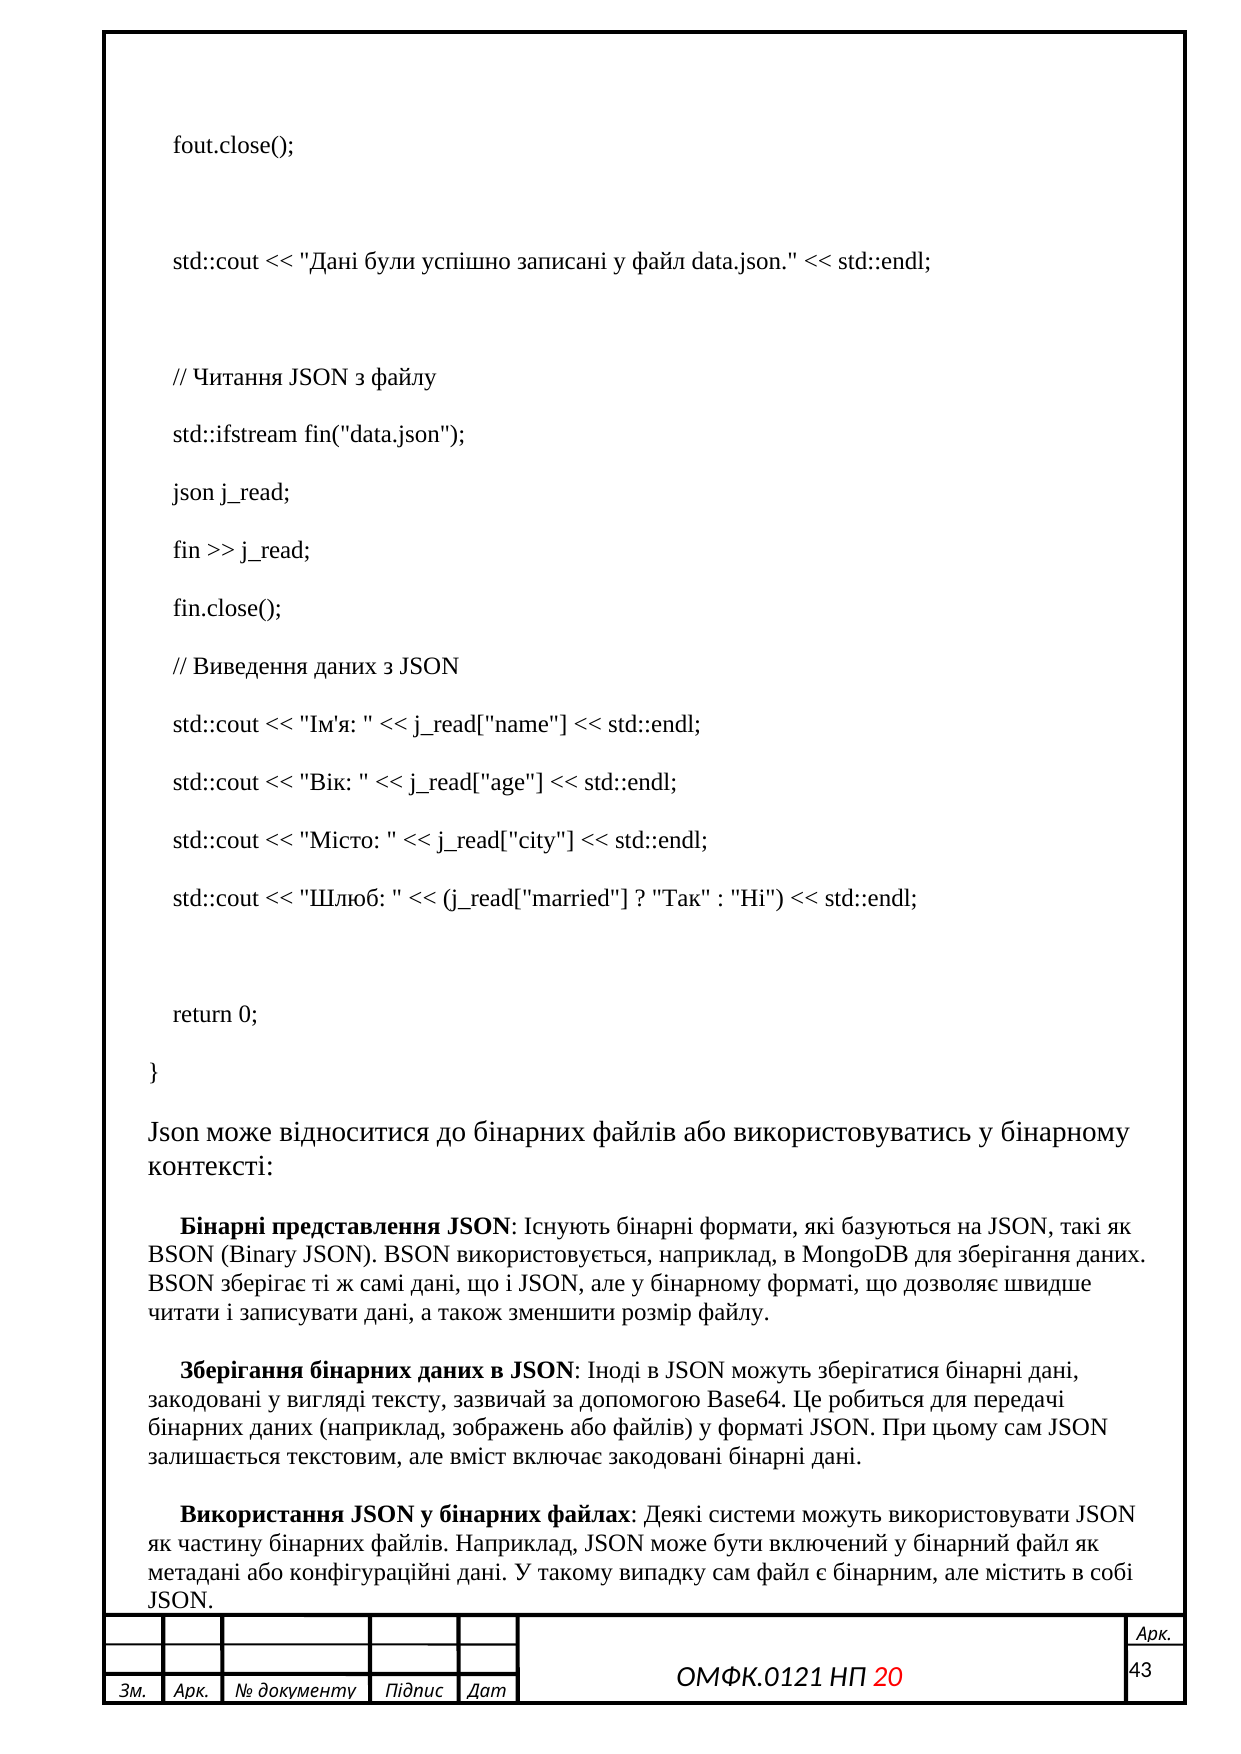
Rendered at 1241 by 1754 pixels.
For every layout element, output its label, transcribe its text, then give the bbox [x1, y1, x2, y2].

text std::cout << "Дані були успішно записані у файл data.json." << std::endl; [148, 246, 1152, 274]
text fin.close(); [148, 593, 1152, 622]
text std::cout << "Місто: " << j_read["city"] << std::endl; [148, 825, 1152, 854]
text  Використання JSON у бінарних файлах: Деякі системи можуть використовувати JSON як частину бінарних файлів. Наприклад, JSON може бути включений у бінарний файл як метадані або конфігураційні дані. У такому випадку сам файл є бінарним, але містить в собі JSON. [148, 1499, 1152, 1614]
text } [148, 1057, 1152, 1085]
text Json може відноситися до бінарних файлів або використовуватись у бінарному контексті: [148, 1114, 1152, 1182]
text std::cout << "Вік: " << j_read["age"] << std::endl; [148, 767, 1152, 796]
text // Виведення даних з JSON [148, 651, 1152, 680]
text return 0; [148, 999, 1152, 1027]
text  Зберігання бінарних даних в JSON: Іноді в JSON можуть зберігатися бінарні дані, закодовані у вигляді тексту, зазвичай за допомогою Base64. Це робиться для передачі бінарних даних (наприклад, зображень або файлів) у форматі JSON. При цьому сам JSON залишається текстовим, але вміст включає закодовані бінарні дані. [148, 1355, 1152, 1470]
text std::ifstream fin("data.json"); [148, 419, 1152, 448]
text std::cout << "Ім'я: " << j_read["name"] << std::endl; [148, 709, 1152, 738]
text // Читання JSON з файлу [148, 362, 1152, 390]
text fin >> j_read; [148, 535, 1152, 564]
text json j_read; [148, 477, 1152, 506]
text  Бінарні представлення JSON: Існують бінарні формати, які базуються на JSON, такі як BSON (Binary JSON). BSON використовується, наприклад, в MongoDB для зберігання даних. BSON зберігає ті ж самі дані, що і JSON, але у бінарному форматі, що дозволяє швидше читати і записувати дані, а також зменшити розмір файлу. [148, 1211, 1152, 1326]
text fout.close(); [148, 130, 1152, 159]
text std::cout << "Шлюб: " << (j_read["married"] ? "Так" : "Ні") << std::endl; [148, 883, 1152, 912]
